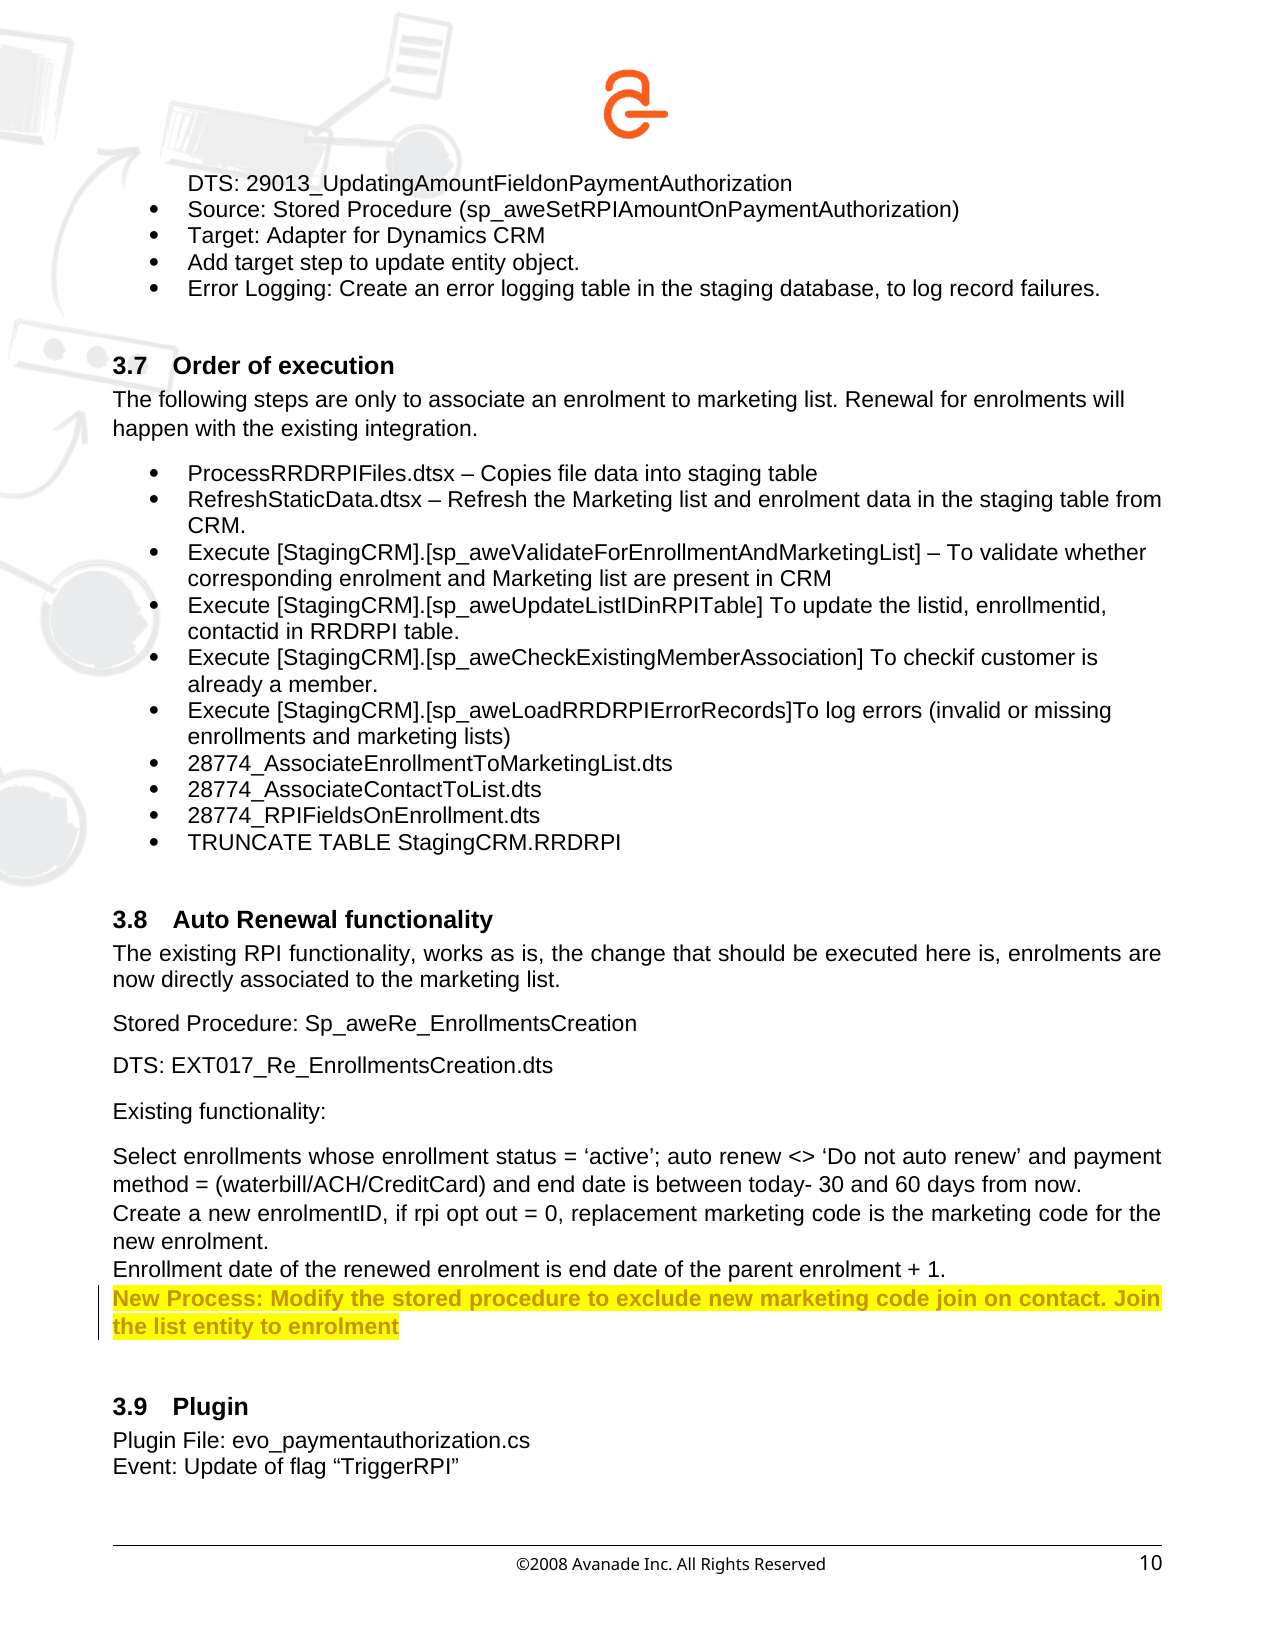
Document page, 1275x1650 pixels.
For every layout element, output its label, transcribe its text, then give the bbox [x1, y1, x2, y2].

list Order of execution [112, 351, 1162, 380]
text New Process: Modify the stored procedure to exclude new marketing code join on contact. Join the list entity to enrolment [112, 1285, 1162, 1340]
text Plugin File: evo_paymentauthorization.cs [112, 1427, 1162, 1453]
list Execute [StagingCRM].[sp_aweCheckExistingMemberAssociation] To checkif customer is already a member. [150, 644, 1162, 697]
list Auto Renewal functionality [112, 905, 1162, 934]
list Source: Stored Procedure (sp_aweSetRPIAmountOnPaymentAuthorization) [150, 196, 1162, 222]
list Execute [StagingCRM].[sp_aweValidateForEnrollmentAndMarketingList] – To validate whether corresponding enrolment and Marketing list are present in CRM [150, 539, 1162, 592]
picture [0, 0, 1258, 899]
text Create a new enrolmentID, if rpi opt out = 0, replacement marketing code is the marketing code for the new enrolment. [112, 1199, 1162, 1254]
list Target: Adapter for Dynamics CRM [150, 222, 1162, 248]
list TRUNCATE TABLE StagingCRM.RRDRPI [150, 829, 1162, 855]
text Select enrollments whose enrollment status = ‘active’; auto renew <> ‘Do not auto renew’ and payment method = (waterbill/ACH/CreditCard) and end date is between today- 30 and 60 days from now. [112, 1143, 1162, 1197]
list Error Logging: Create an error logging table in the staging database, to log record failures. [150, 275, 1162, 301]
list Plugin [112, 1392, 1162, 1421]
text The existing RPI functionality, works as is, the change that should be executed here is, enrolments are now directly associated to the marketing list. [112, 940, 1162, 993]
list RefreshStaticData.dtsx – Refresh the Marketing list and enrolment data in the staging table from CRM. [150, 486, 1162, 539]
list 28774_AssociateContactToList.dts [150, 776, 1162, 802]
text Event: Update of flag “TriggerRPI” [112, 1453, 1162, 1479]
list Add target step to update entity object. [150, 248, 1162, 275]
text Existing functionality: [112, 1098, 1162, 1124]
list Execute [StagingCRM].[sp_aweLoadRRDRPIErrorRecords]To log errors (invalid or missing enrollments and marketing lists) [150, 697, 1162, 750]
list 28774_RPIFieldsOnEnrollment.dts [150, 802, 1162, 829]
text Stored Procedure: Sp_aweRe_EnrollmentsCreation [112, 1009, 1162, 1036]
list Execute [StagingCRM].[sp_aweUpdateListIDinRPITable] To update the listid, enrollmentid, contactid in RRDRPI table. [150, 592, 1162, 644]
text Enrollment date of the renewed enrolment is end date of the parent enrolment + 1. [112, 1256, 1162, 1283]
text The following steps are only to associate an enrolment to marketing list. Renewal for enrolments will happen with the existing integration. [112, 386, 1162, 441]
text DTS: EXT017_Re_EnrollmentsCreation.dts [112, 1052, 1162, 1079]
list DTS: 29013_UpdatingAmountFieldonPaymentAuthorization [187, 169, 1162, 196]
list ProcessRRDRPIFiles.dtsx – Copies file data into staging table [150, 460, 1162, 486]
list 28774_AssociateEnrollmentToMarketingList.dts [150, 750, 1162, 776]
